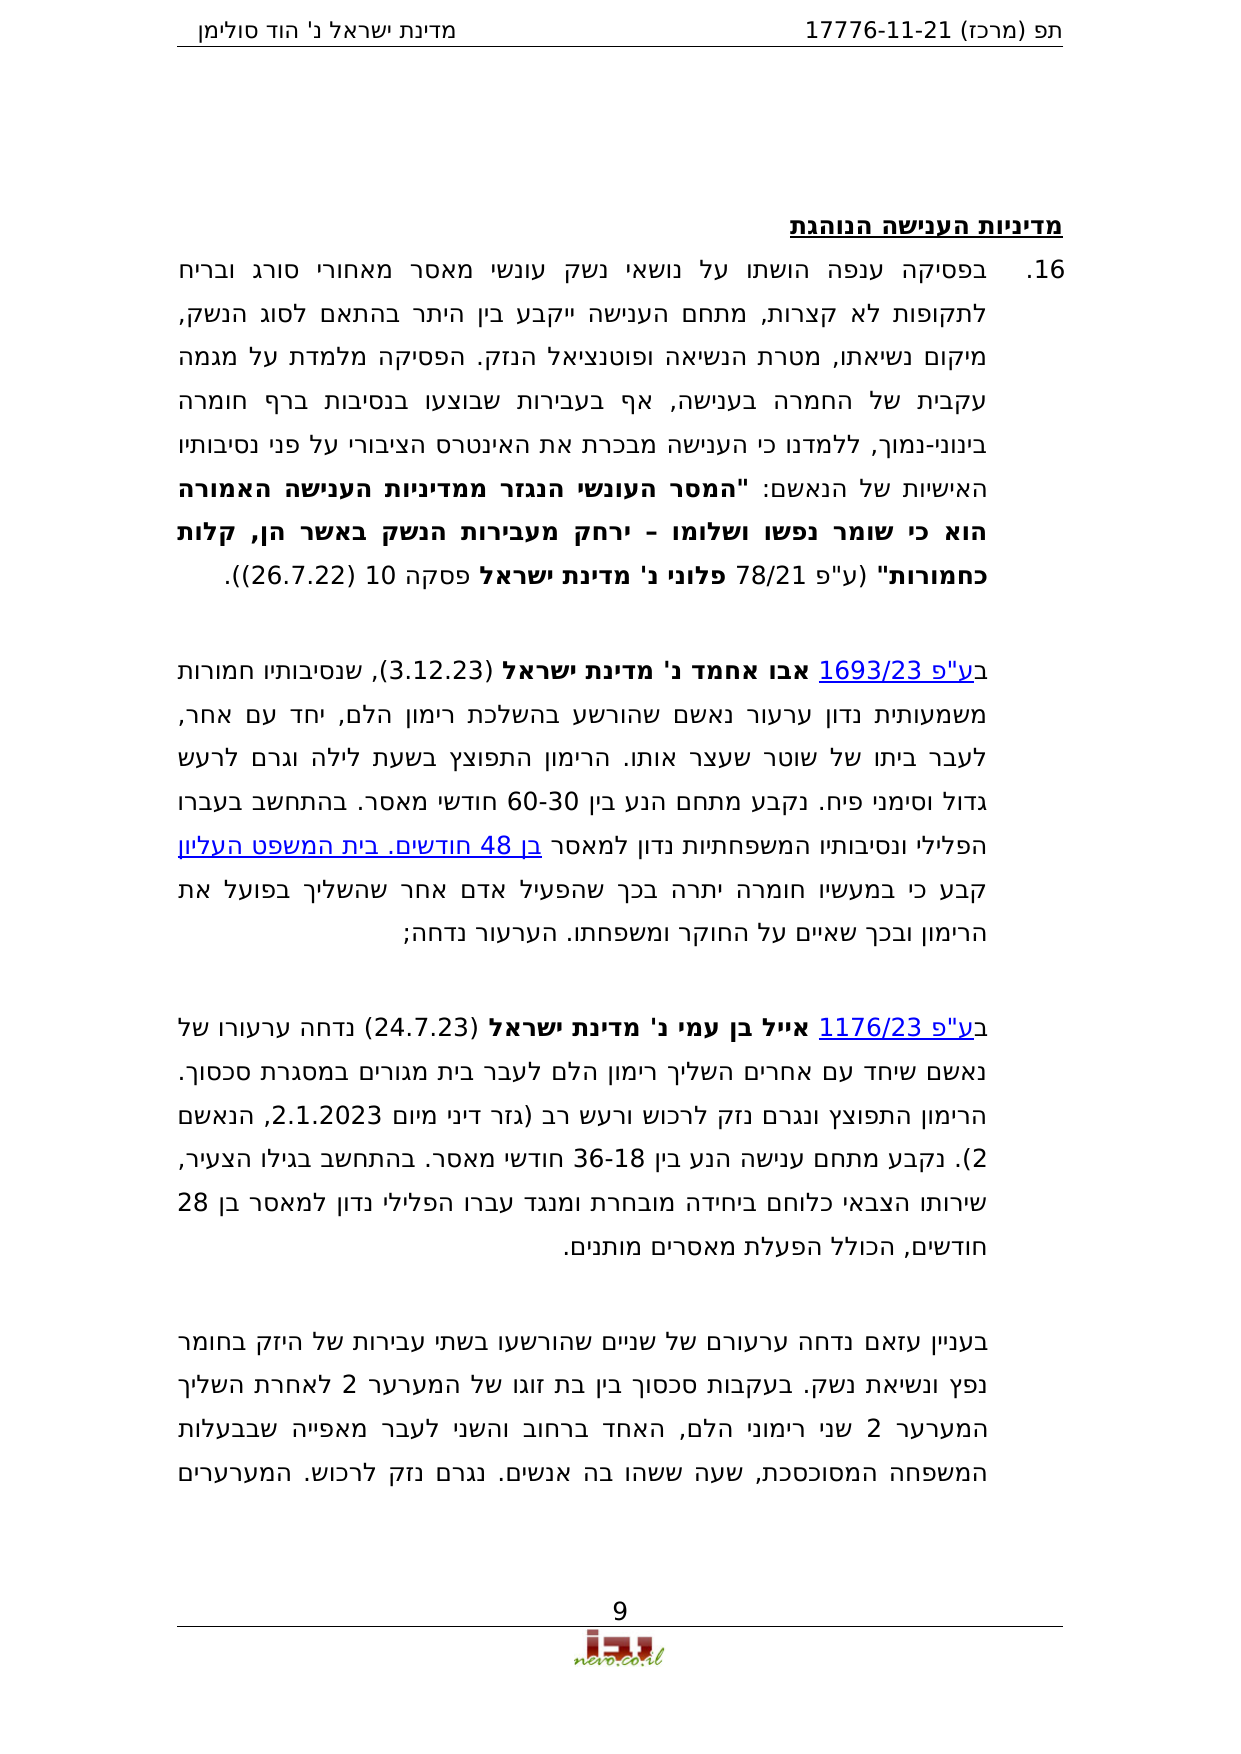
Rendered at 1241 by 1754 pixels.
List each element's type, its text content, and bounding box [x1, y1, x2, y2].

list בע"פ 1693/23 אבו אחמד נ' מדינת ישראל (3.12.23), שנסיבותיו חמורות משמעותית נדון ערעור נאשם שהורשע בהשלכת רימון הלם, יחד עם אחר, לעבר ביתו של שוטר שעצר אותו. הרימון התפוצץ בשעת לילה וגרם לרעש גדול וסימני פיח. נקבע מתחם הנע בין 60-30 חודשי מאסר. בהתחשב בעברו הפלילי ונסיבותיו המשפחתיות נדון למאסר בן 48 חודשים. בית המשפט העליון קבע כי במעשיו חומרה יתרה בכך שהפעיל אדם אחר שהשליך בפועל את הרימון ובכך שאיים על החוקר ומשפחתו. הערעור נדחה; [177, 656, 988, 948]
list בע"פ 1176/23 אייל בן עמי נ' מדינת ישראל (24.7.23) נדחה ערעורו של נאשם שיחד עם אחרים השליך רימון הלם לעבר בית מגורים במסגרת סכסוך. הרימון התפוצץ ונגרם נזק לרכוש ורעש רב (גזר דיני מיום 2.1.2023, הנאשם 2). נקבע מתחם ענישה הנע בין 36-18 חודשי מאסר. בהתחשב בגילו הצעיר, שירותו הצבאי כלוחם ביחידה מובחרת ומנגד עברו הפלילי נדון למאסר בן 28 חודשים, הכולל הפעלת מאסרים מותנים. [177, 1013, 988, 1261]
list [177, 1327, 989, 1487]
list בפסיקה ענפה הושתו על נושאי נשק עונשי מאסר מאחורי סורג ובריח לתקופות לא קצרות, מתחם הענישה ייקבע בין היתר בהתאם לסוג הנשק, מיקום נשיאתו, מטרת הנשיאה ופוטנציאל הנזק. הפסיקה מלמדת על מגמה עקבית של החמרה בענישה, אף בעבירות שבוצעו בנסיבות ברף חומרה בינוני-נמוך, ללמדנו כי הענישה מבכרת את האינטרס הציבורי על פני נסיבותיו האישיות של הנאשם: "המסר העונשי הנגזר ממדיניות הענישה האמורה הוא כי שומר נפשו ושלומו – ירחק מעבירות הנשק באשר הן, קלות כחמורות" (ע"פ 78/21 פלוני נ' מדינת ישראל פסקה 10 (26.7.22)). [177, 255, 1026, 590]
text מדיניות הענישה הנוהגת [177, 211, 1063, 240]
picture [574, 1629, 666, 1667]
